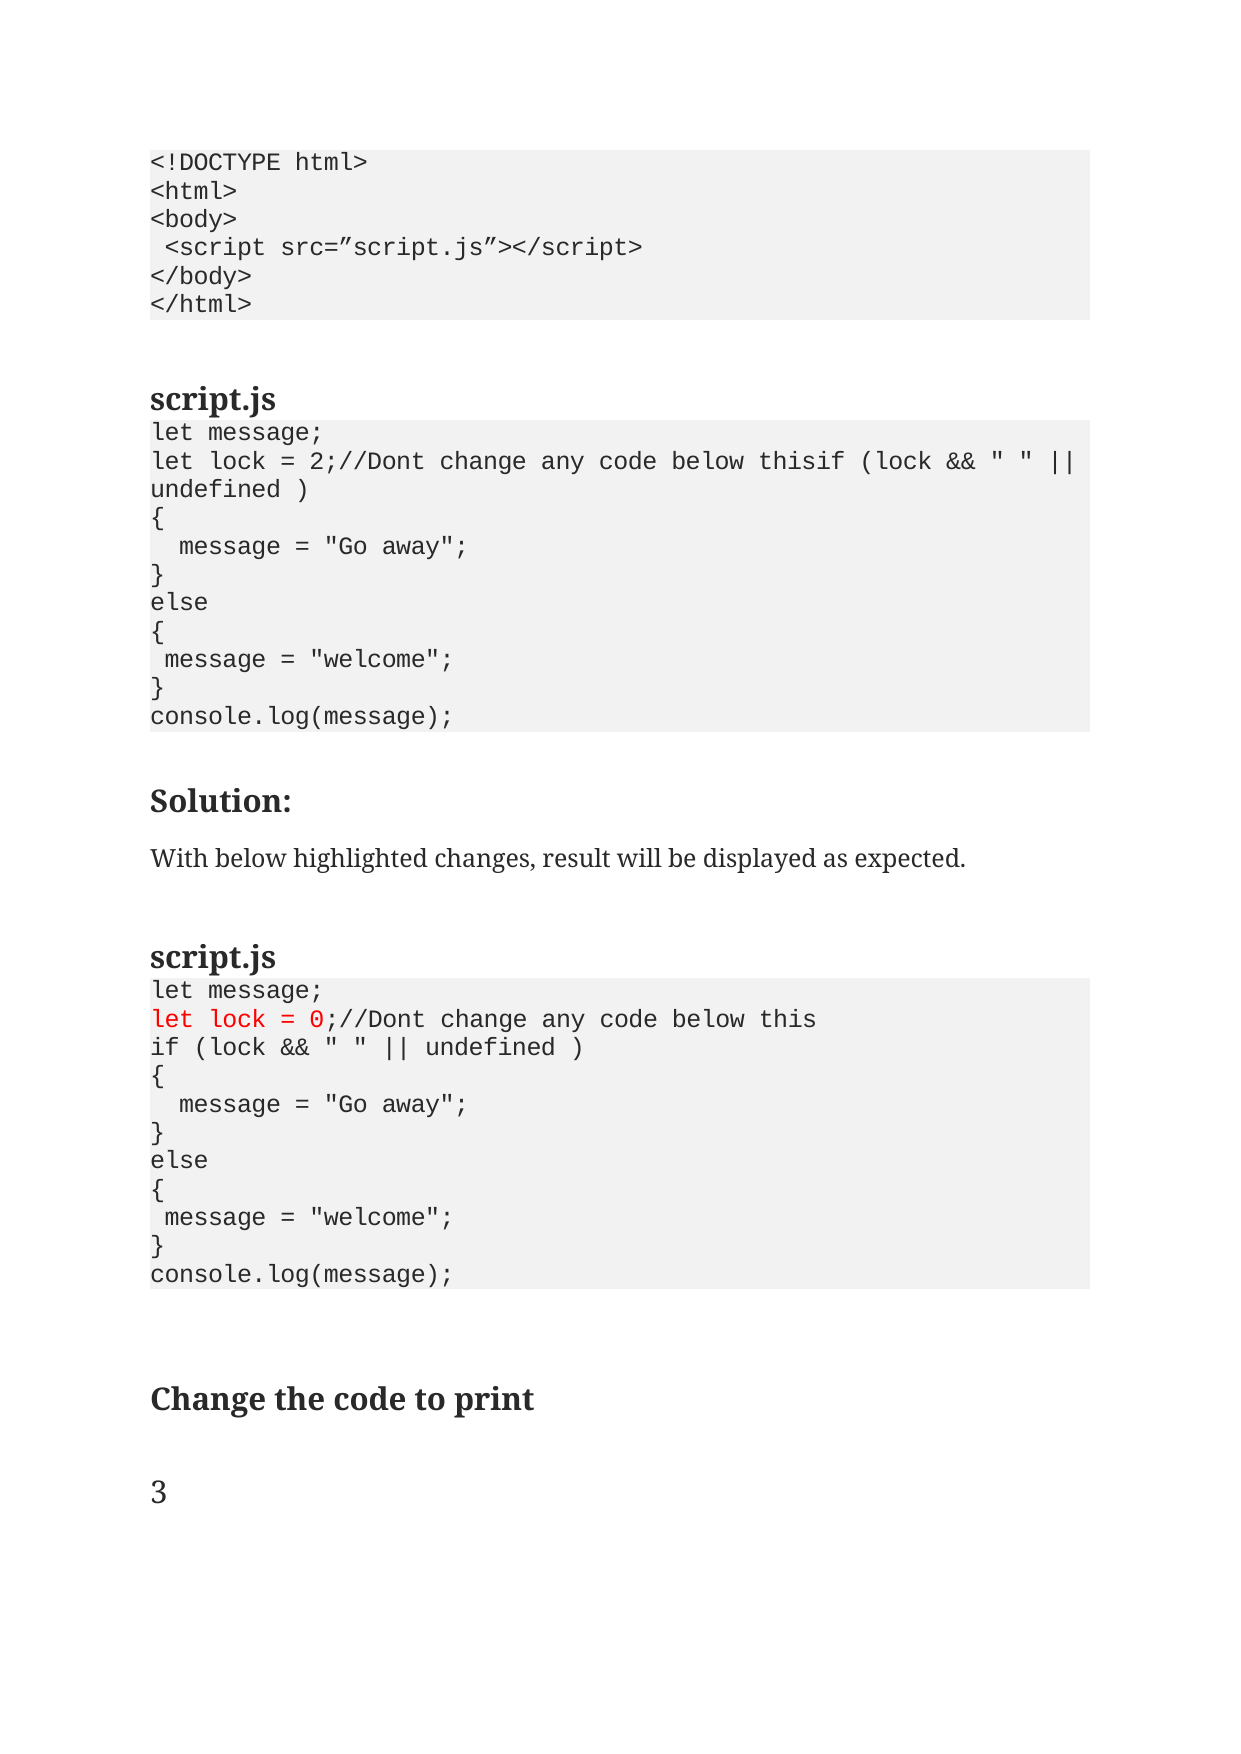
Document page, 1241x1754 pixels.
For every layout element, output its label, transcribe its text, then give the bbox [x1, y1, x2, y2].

text Solution: [150, 778, 1090, 821]
text if (lock && " " || undefined ) { message = "Go away"; } else { message = "welcome"; } console.log(message); [150, 1034, 1090, 1289]
text let message; let lock = 2;//Dont change any code below thisif (lock && " " || undefined ) { message = "Go away"; } else { message = "welcome"; } console.log(message); [150, 420, 1090, 732]
text <!DOCTYPE html> <html> <body> <script src=”script.js”></script> </body> </html> [150, 150, 1090, 320]
text Change the code to print [150, 1370, 1090, 1420]
text With below highlighted changes, result will be displayed as expected. [150, 841, 1090, 875]
text script.js [150, 928, 1090, 978]
text script.js [150, 370, 1090, 420]
text 3 [150, 1470, 1090, 1512]
text let message; let lock = 0;//Dont change any code below this [150, 978, 1090, 1034]
